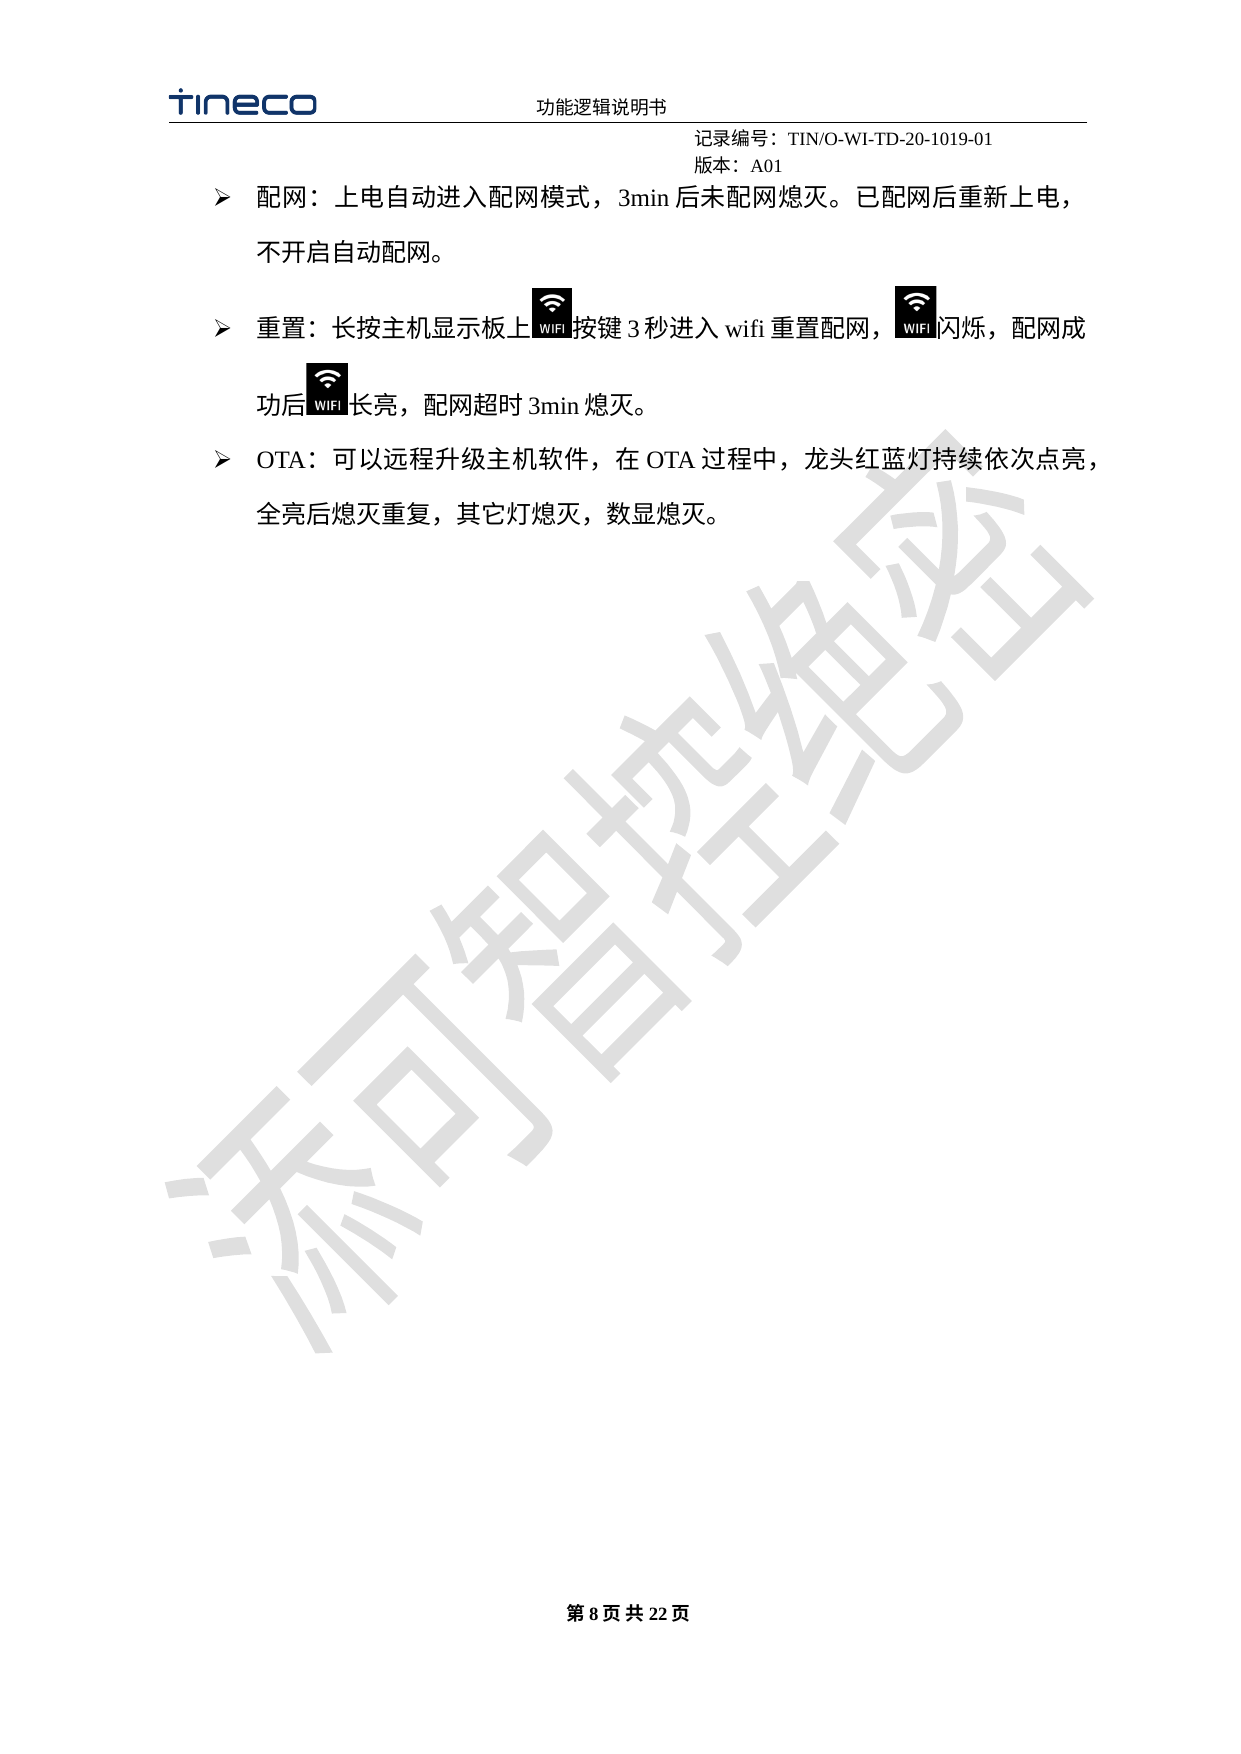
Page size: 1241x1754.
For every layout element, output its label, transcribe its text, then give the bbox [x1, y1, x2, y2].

picture [168, 88, 317, 115]
list OTA：可以远程升级主机软件，在OTA过程中，龙头红蓝灯持续依次点亮，全亮后熄灭重复，其它灯熄灭，数显熄灭。 [213, 440, 1087, 531]
picture [306, 363, 348, 415]
picture [532, 288, 572, 338]
picture [895, 286, 937, 338]
list 重置：长按主机显示板上按键3秒进入wifi重置配网，闪烁，配网成功后长亮，配网超时3min熄灭。 [213, 287, 1087, 422]
list 配网：上电自动进入配网模式，3min后未配网熄灭。已配网后重新上电，不开启自动配网。 [213, 178, 1087, 268]
